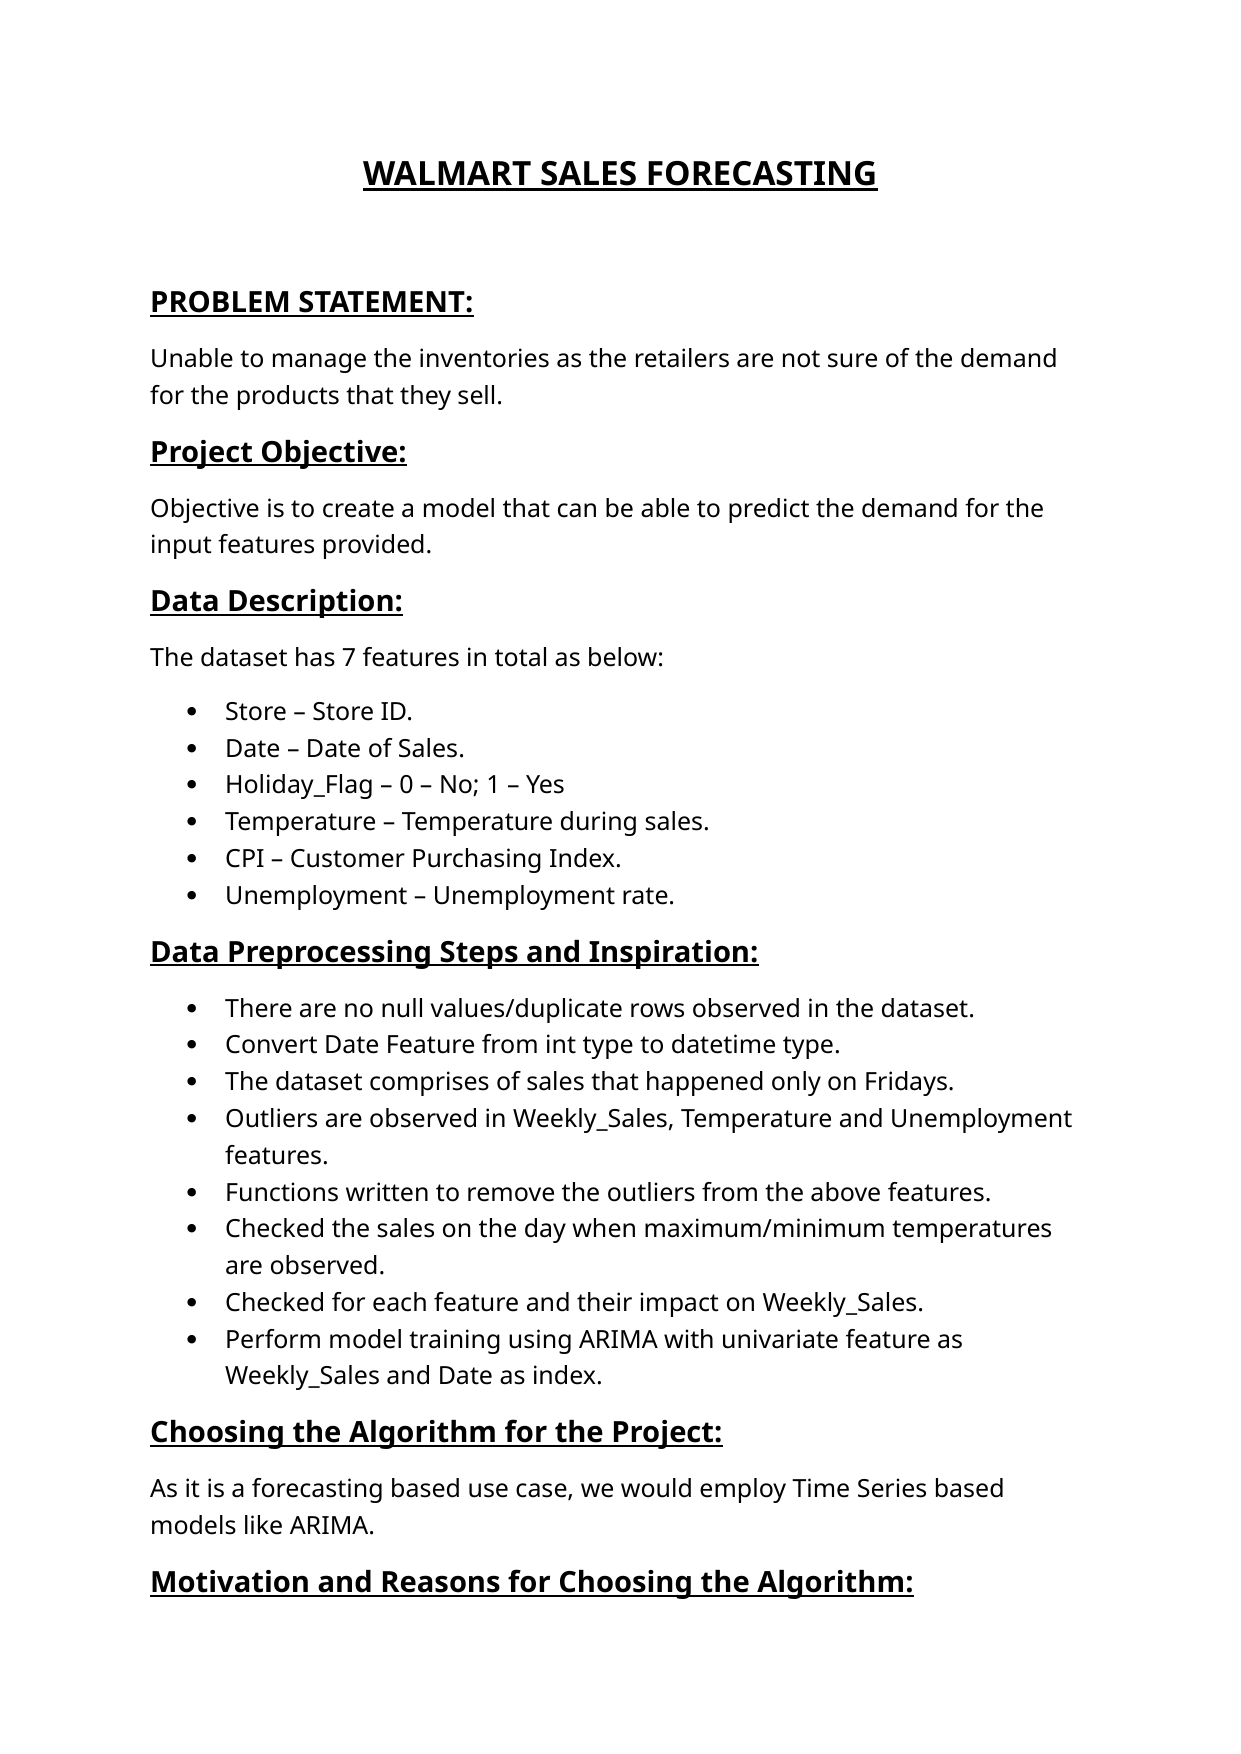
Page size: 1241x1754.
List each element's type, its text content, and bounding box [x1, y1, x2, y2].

text Unable to manage the inventories as the retailers are not sure of the demand for the products that they sell. [150, 341, 1090, 412]
text Project Objective: [150, 431, 1090, 471]
list Perform model training using ARIMA with univariate feature as Weekly_Sales and Date as index. [187, 1321, 1090, 1392]
list Date – Date of Sales. [187, 730, 1090, 764]
list Checked for each feature and their impact on Weekly_Sales. [187, 1284, 1090, 1318]
text The dataset has 7 features in total as below: [150, 640, 1090, 674]
list Convert Date Feature from int type to datetime type. [187, 1027, 1090, 1061]
list There are no null values/duplicate rows observed in the dataset. [187, 990, 1090, 1024]
list Outliers are observed in Weekly_Sales, Temperature and Unemployment features. [187, 1101, 1090, 1171]
list Functions written to remove the outliers from the above features. [187, 1174, 1090, 1208]
text As it is a forecasting based use case, we would employ Time Series based models like ARIMA. [150, 1471, 1090, 1542]
list Store – Store ID. [187, 693, 1090, 728]
text Objective is to create a model that can be able to predict the demand for the input features provided. [150, 490, 1090, 561]
text PROBLEM STATEMENT: [150, 281, 1090, 321]
list CPI – Customer Purchasing Index. [187, 841, 1090, 875]
list Temperature – Temperature during sales. [187, 804, 1090, 838]
text Motivation and Reasons for Choosing the Algorithm: [150, 1561, 1090, 1601]
text Data Preprocessing Steps and Inspiration: [150, 931, 1090, 971]
text WALMART SALES FORECASTING [150, 150, 1090, 195]
text Data Description: [150, 581, 1090, 620]
list Checked the sales on the day when maximum/minimum temperatures are observed. [187, 1211, 1090, 1282]
list Unemployment – Unemployment rate. [187, 877, 1090, 911]
text Choosing the Algorithm for the Project: [150, 1411, 1090, 1451]
list Holiday_Flag – 0 – No; 1 – Yes [187, 767, 1090, 801]
list The dataset comprises of sales that happened only on Fridays. [187, 1064, 1090, 1098]
